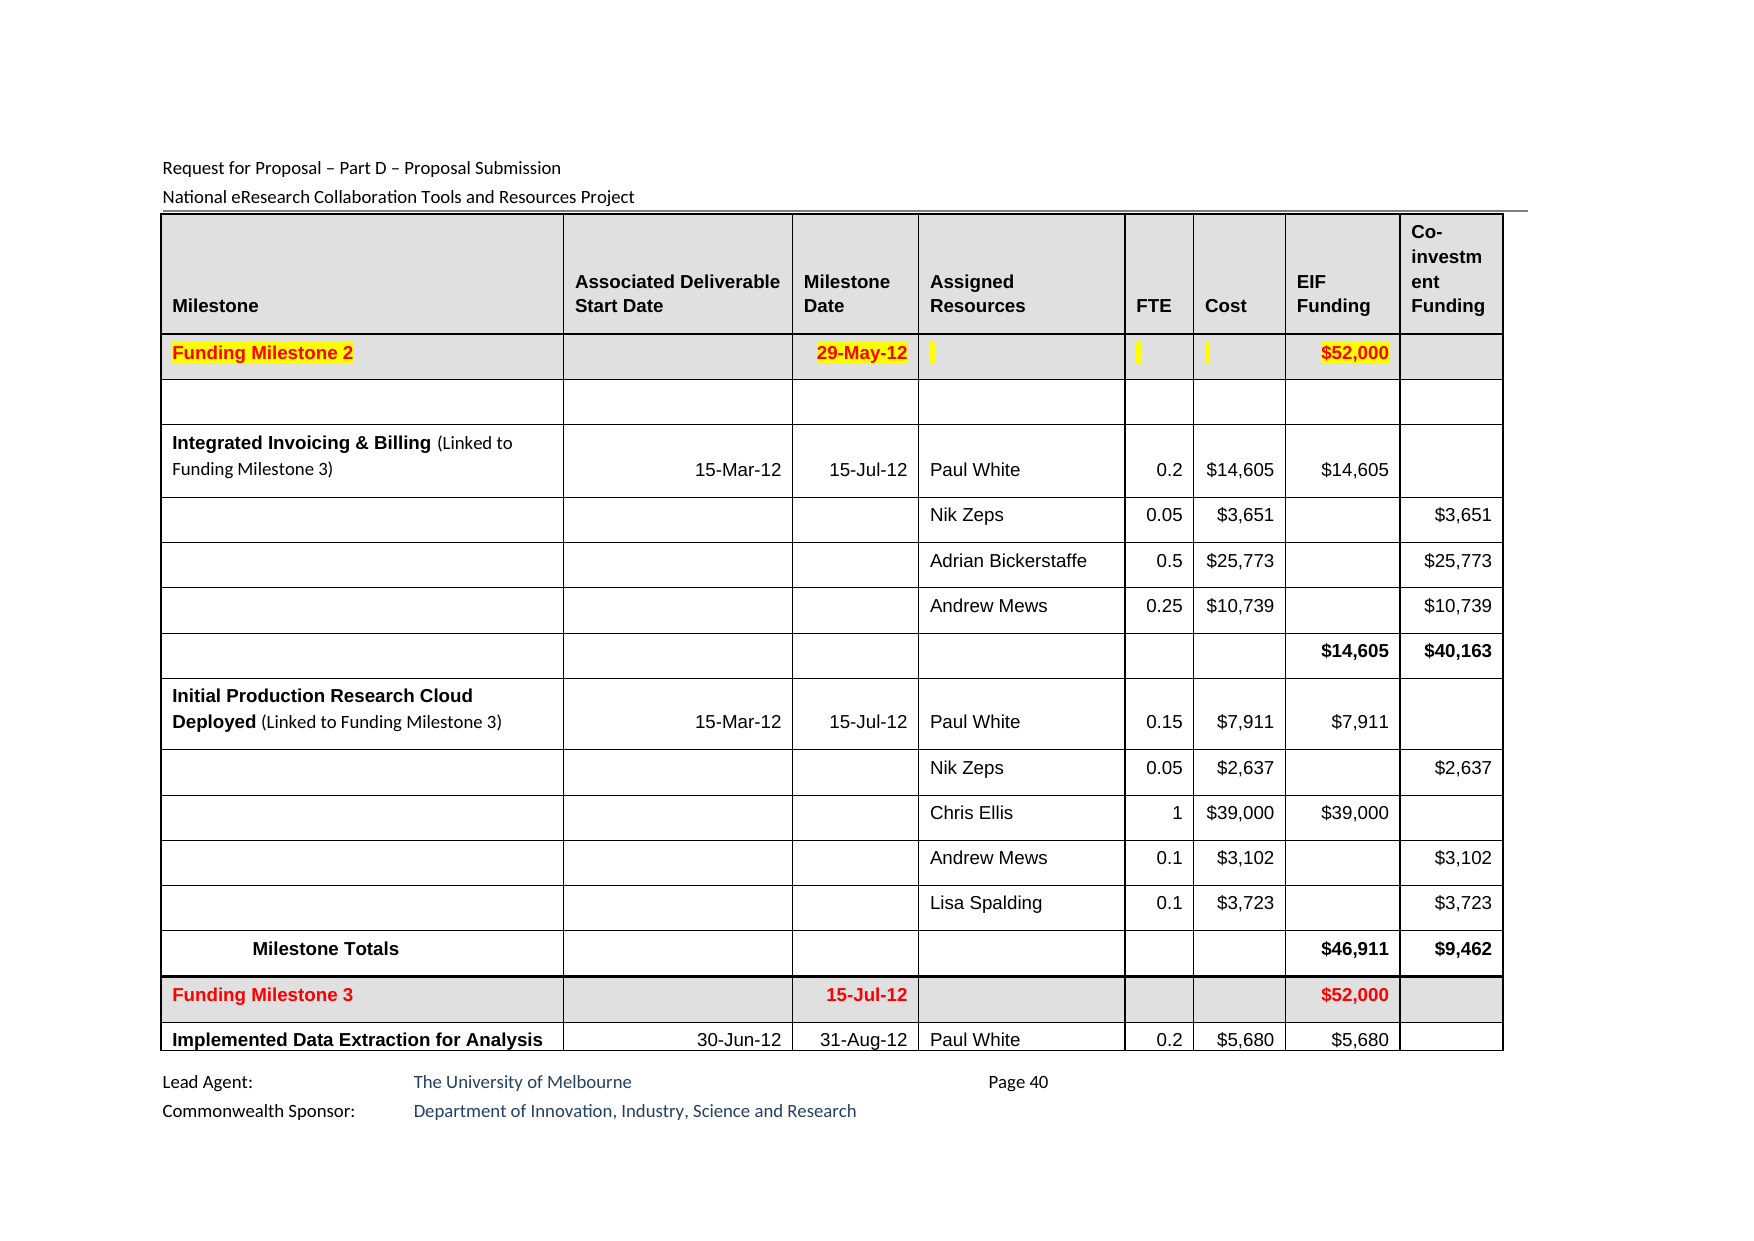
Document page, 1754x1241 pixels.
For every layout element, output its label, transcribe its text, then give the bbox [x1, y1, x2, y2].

table_cell $10,739 [1194, 588, 1285, 632]
table_cell $14,605 [1286, 634, 1399, 678]
table_cell $3,651 [1194, 498, 1285, 542]
table_cell [793, 543, 918, 587]
table_cell 15-Jul-12 [793, 425, 918, 497]
table_cell [564, 931, 792, 975]
table_header Co-investment Funding [1401, 215, 1502, 333]
table_cell [162, 380, 563, 424]
table_cell [1194, 931, 1285, 975]
table_cell [1194, 978, 1285, 1022]
table_cell [162, 796, 563, 840]
table_cell 0.5 [1126, 543, 1193, 587]
table_cell [564, 841, 792, 885]
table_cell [162, 1023, 563, 1050]
table_cell Nik Zeps [919, 750, 1124, 794]
table_cell $7,911 [1286, 679, 1399, 749]
table_cell [1401, 380, 1502, 424]
table_header Cost [1194, 215, 1285, 333]
table_cell [1286, 498, 1399, 542]
table_cell 0.15 [1126, 679, 1193, 749]
table_cell [793, 841, 918, 885]
table_cell [1286, 886, 1399, 930]
table_cell [162, 841, 563, 885]
table_cell [162, 634, 563, 678]
table_header FTE [1126, 215, 1193, 333]
table_cell $39,000 [1194, 796, 1285, 840]
table_cell $25,773 [1194, 543, 1285, 587]
table_cell [564, 498, 792, 542]
table_cell 15-Mar-12 [564, 425, 792, 497]
table_cell [564, 380, 792, 424]
table_cell [793, 796, 918, 840]
table_cell $25,773 [1401, 543, 1502, 587]
table_cell [793, 588, 918, 632]
table_cell [564, 588, 792, 632]
table_cell [1194, 335, 1285, 379]
table_cell [793, 886, 918, 930]
table_cell $3,723 [1194, 886, 1285, 930]
table_cell [564, 543, 792, 587]
table_cell 15-Jul-12 [793, 978, 918, 1022]
table_cell [1126, 380, 1193, 424]
table_cell [1401, 679, 1502, 749]
table_cell [1126, 634, 1193, 678]
table_cell $39,000 [1286, 796, 1399, 840]
table_cell $52,000 [1286, 978, 1399, 1022]
table_cell [564, 335, 792, 379]
table_cell [919, 335, 1124, 379]
table_cell 0.05 [1126, 498, 1193, 542]
table_cell $40,163 [1401, 634, 1502, 678]
table_cell [1286, 588, 1399, 632]
table_cell [919, 380, 1124, 424]
table_cell [1401, 978, 1502, 1022]
table_cell $7,911 [1194, 679, 1285, 749]
table_cell Integrated Invoicing & Billing (Linked to Funding Milestone 3) [162, 425, 563, 497]
table_cell 0.25 [1126, 588, 1193, 632]
table_cell Paul White [919, 1023, 1124, 1050]
table_cell [162, 750, 563, 794]
table_cell $14,605 [1194, 425, 1285, 497]
table_cell [919, 634, 1124, 678]
table_cell 1 [1126, 796, 1193, 840]
table_cell [162, 543, 563, 587]
table_cell $3,723 [1401, 886, 1502, 930]
table_header Milestone Date [793, 215, 918, 333]
table_cell Funding Milestone 2 [162, 335, 563, 379]
table_cell $10,739 [1401, 588, 1502, 632]
table_cell [1194, 380, 1285, 424]
table_cell [564, 886, 792, 930]
table_cell [919, 978, 1124, 1022]
table_cell $52,000 [1286, 335, 1399, 379]
table_cell [1401, 335, 1502, 379]
table_cell Paul White [919, 425, 1124, 497]
table_cell [564, 796, 792, 840]
table_cell Nik Zeps [919, 498, 1124, 542]
table_cell $46,911 [1286, 931, 1399, 975]
table_cell 30-Jun-12 [564, 1023, 792, 1050]
table_cell $14,605 [1286, 425, 1399, 497]
table_cell $2,637 [1401, 750, 1502, 794]
table_cell [1286, 380, 1399, 424]
table_cell 0.2 [1126, 1023, 1193, 1050]
table_cell Lisa Spalding [919, 886, 1124, 930]
table_cell $3,102 [1194, 841, 1285, 885]
table_cell $9,462 [1401, 931, 1502, 975]
table_cell 0.1 [1126, 841, 1193, 885]
table_cell [162, 588, 563, 632]
table_cell [162, 498, 563, 542]
table_cell [1194, 634, 1285, 678]
table_cell [1401, 796, 1502, 840]
table_cell [1126, 978, 1193, 1022]
table_cell [564, 978, 792, 1022]
table_cell $3,651 [1401, 498, 1502, 542]
table_cell Andrew Mews [919, 588, 1124, 632]
table_cell 15-Jul-12 [793, 679, 918, 749]
table_cell [1126, 335, 1193, 379]
table_cell $3,102 [1401, 841, 1502, 885]
table_cell 29-May-12 [793, 335, 918, 379]
table_cell Funding Milestone 3 [162, 978, 563, 1022]
table_cell Initial Production Research Cloud Deployed (Linked to Funding Milestone 3) [162, 679, 563, 749]
table_cell [793, 498, 918, 542]
table_cell 31-Aug-12 [793, 1023, 918, 1050]
table_cell [1126, 931, 1193, 975]
table_cell Andrew Mews [919, 841, 1124, 885]
table_cell [1286, 543, 1399, 587]
table_header Milestone [162, 215, 563, 333]
table_cell $5,680 [1194, 1023, 1285, 1050]
table_cell $2,637 [1194, 750, 1285, 794]
table_cell [162, 886, 563, 930]
table_cell Milestone Totals [162, 931, 563, 975]
table_cell [564, 634, 792, 678]
table_cell [793, 750, 918, 794]
table_cell [919, 931, 1124, 975]
table_cell [564, 750, 792, 794]
table_cell [1286, 750, 1399, 794]
table_cell [793, 931, 918, 975]
table_header Associated Deliverable Start Date [564, 215, 792, 333]
table_header EIF Funding [1286, 215, 1399, 333]
table_cell Adrian Bickerstaffe [919, 543, 1124, 587]
table_cell $5,680 [1286, 1023, 1399, 1050]
table_cell 0.1 [1126, 886, 1193, 930]
table_cell Paul White [919, 679, 1124, 749]
table_cell [1286, 841, 1399, 885]
table_cell [793, 380, 918, 424]
table_header Assigned Resources [919, 215, 1124, 333]
table_cell [1401, 425, 1502, 497]
table_cell [793, 634, 918, 678]
table_cell Chris Ellis [919, 796, 1124, 840]
table_cell 0.2 [1126, 425, 1193, 497]
table_cell 0.05 [1126, 750, 1193, 794]
table_cell [1401, 1023, 1502, 1050]
table_cell 15-Mar-12 [564, 679, 792, 749]
